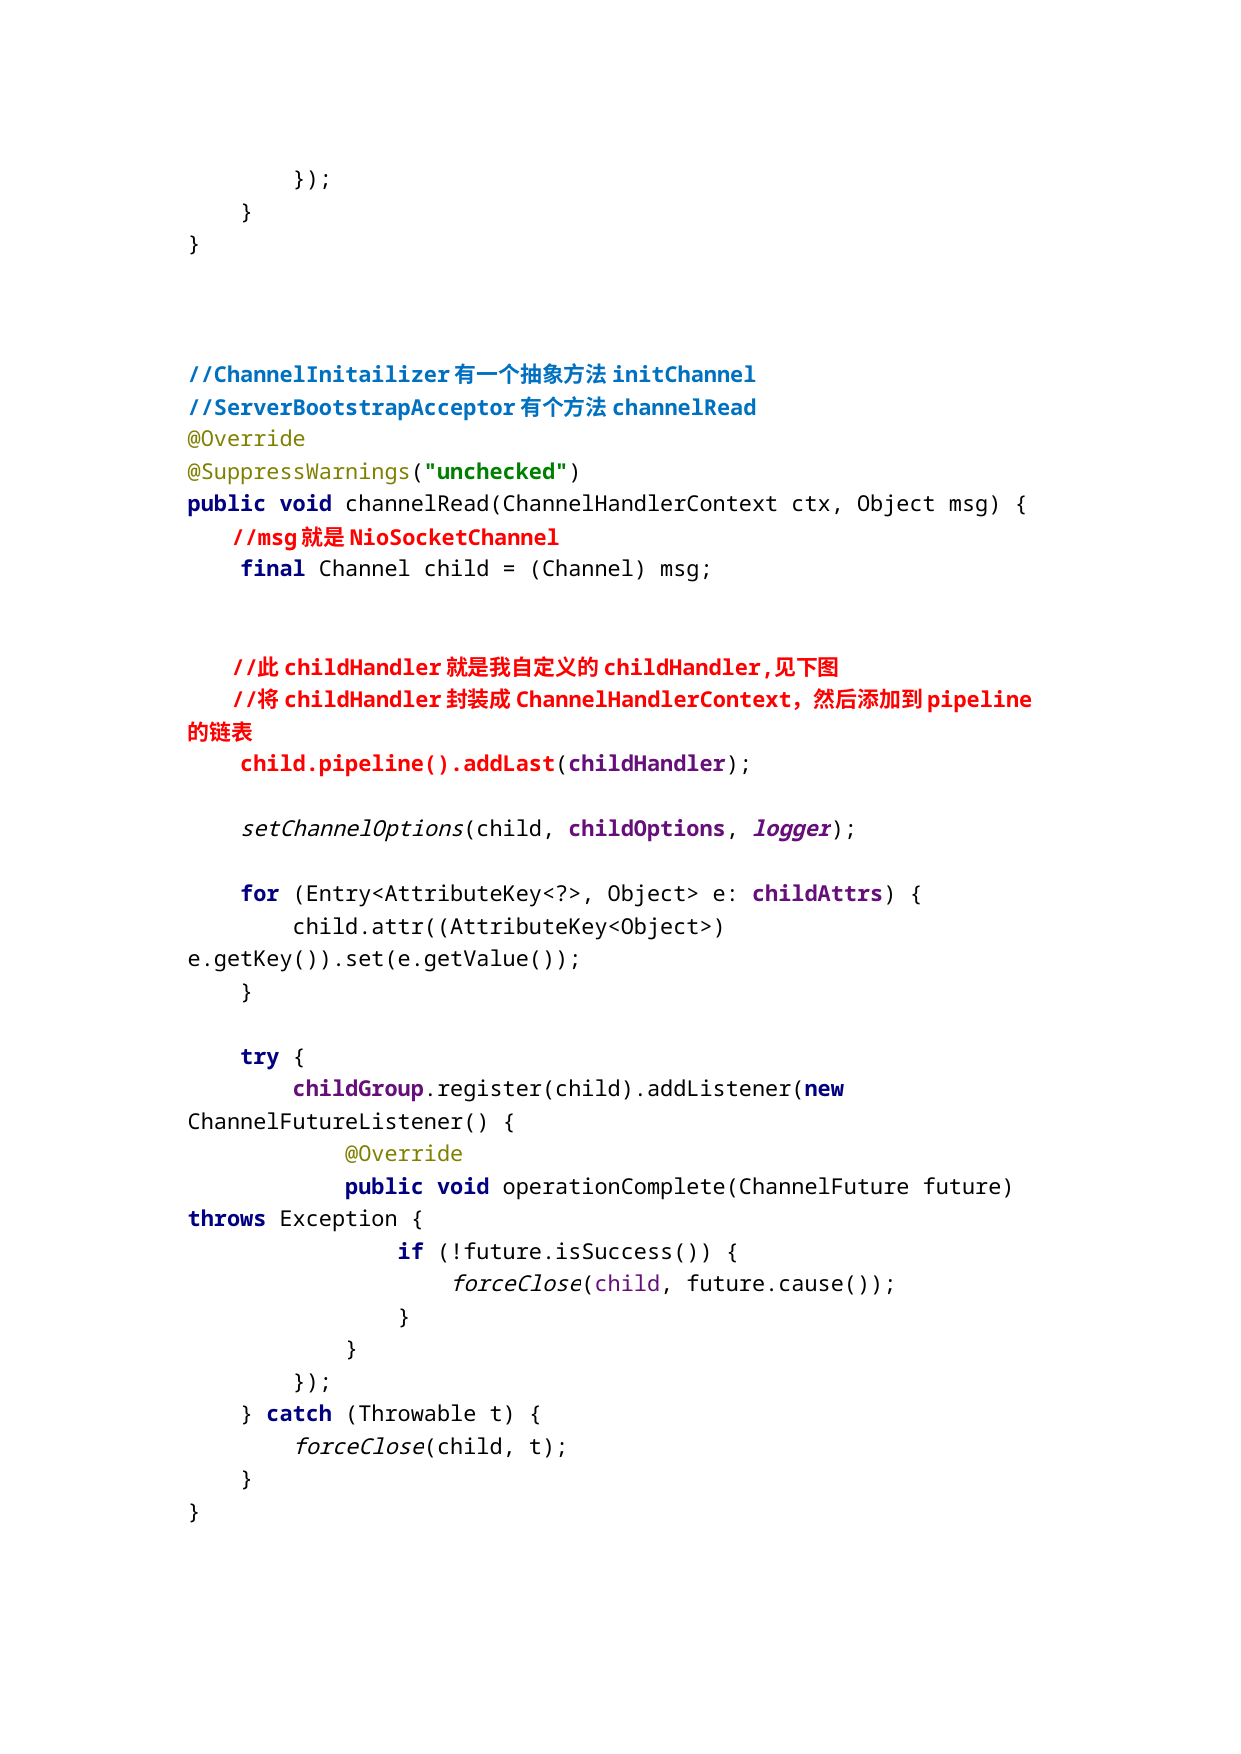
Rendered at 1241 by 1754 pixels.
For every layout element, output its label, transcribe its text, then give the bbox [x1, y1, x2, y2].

text //ServerBootstrapAcceptor有个方法channelRead [187, 389, 1053, 422]
text //将childHandler封装成ChannelHandlerContext，然后添加到pipeline的链表 child.pipeline().addLast(childHandler); setChannelOptions(child, childOptions, logger); for (Entry<AttributeKey<?>, Object> e: childAttrs) { child.attr((AttributeKey<Object>) e.getKey()).set(e.getValue()); } try { childGroup.register(child).addListener(new ChannelFutureListener() { @Override public void operationComplete(ChannelFuture future) throws Exception { if (!future.isSuccess()) { forceClose(child, future.cause()); } } }); } catch (Throwable t) { forceClose(child, t); } } [187, 682, 1053, 1527]
text //此childHandler就是我自定义的childHandler,见下图 [187, 649, 1053, 682]
text //msg就是NioSocketChannel final Channel child = (Channel) msg; [187, 519, 1053, 649]
text @Override @SuppressWarnings("unchecked") public void channelRead(ChannelHandlerContext ctx, Object msg) { [187, 422, 1053, 519]
text //ChannelInitailizer有一个抽象方法initChannel [612, 357, 1053, 389]
